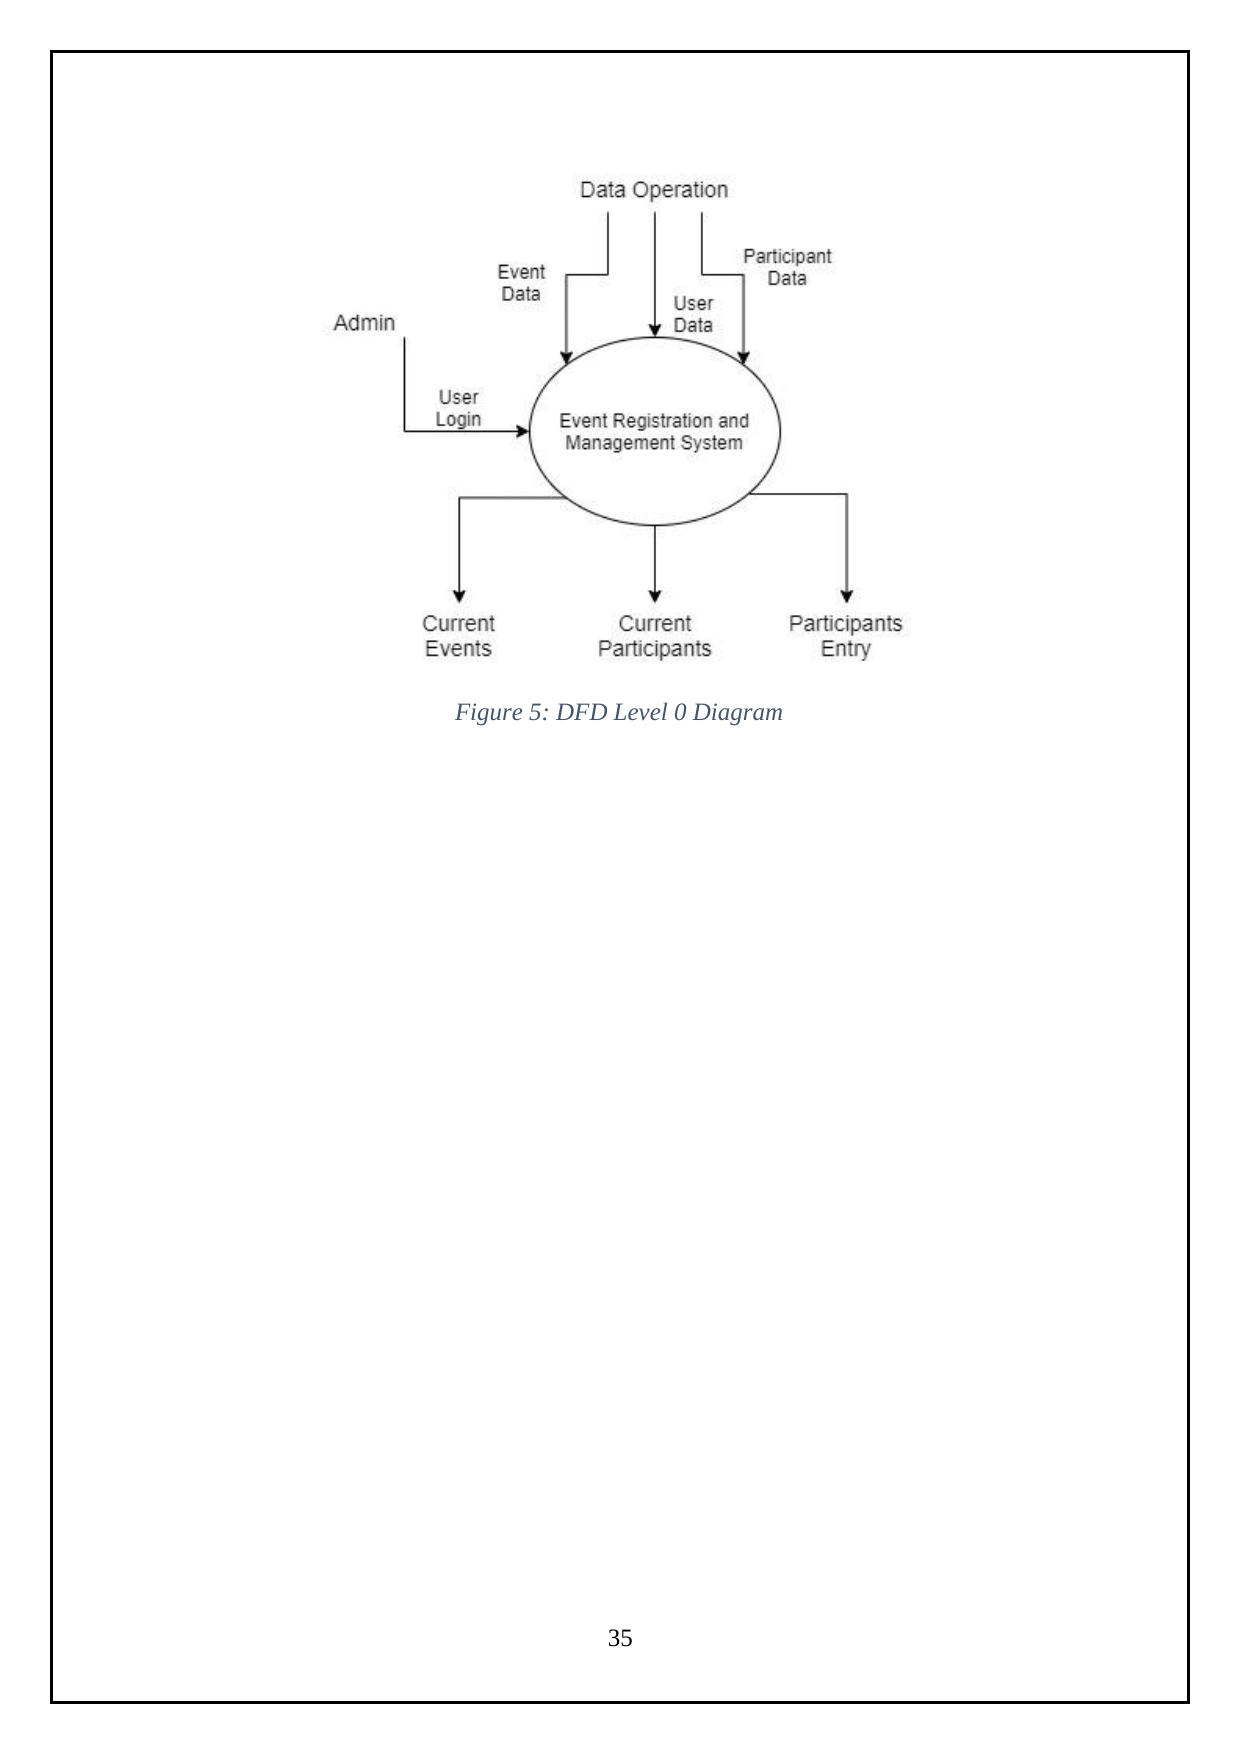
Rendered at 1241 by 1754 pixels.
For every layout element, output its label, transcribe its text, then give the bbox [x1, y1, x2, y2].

picture [310, 150, 930, 683]
text Figure 5: DFD Level 0 Diagram [187, 697, 1053, 726]
